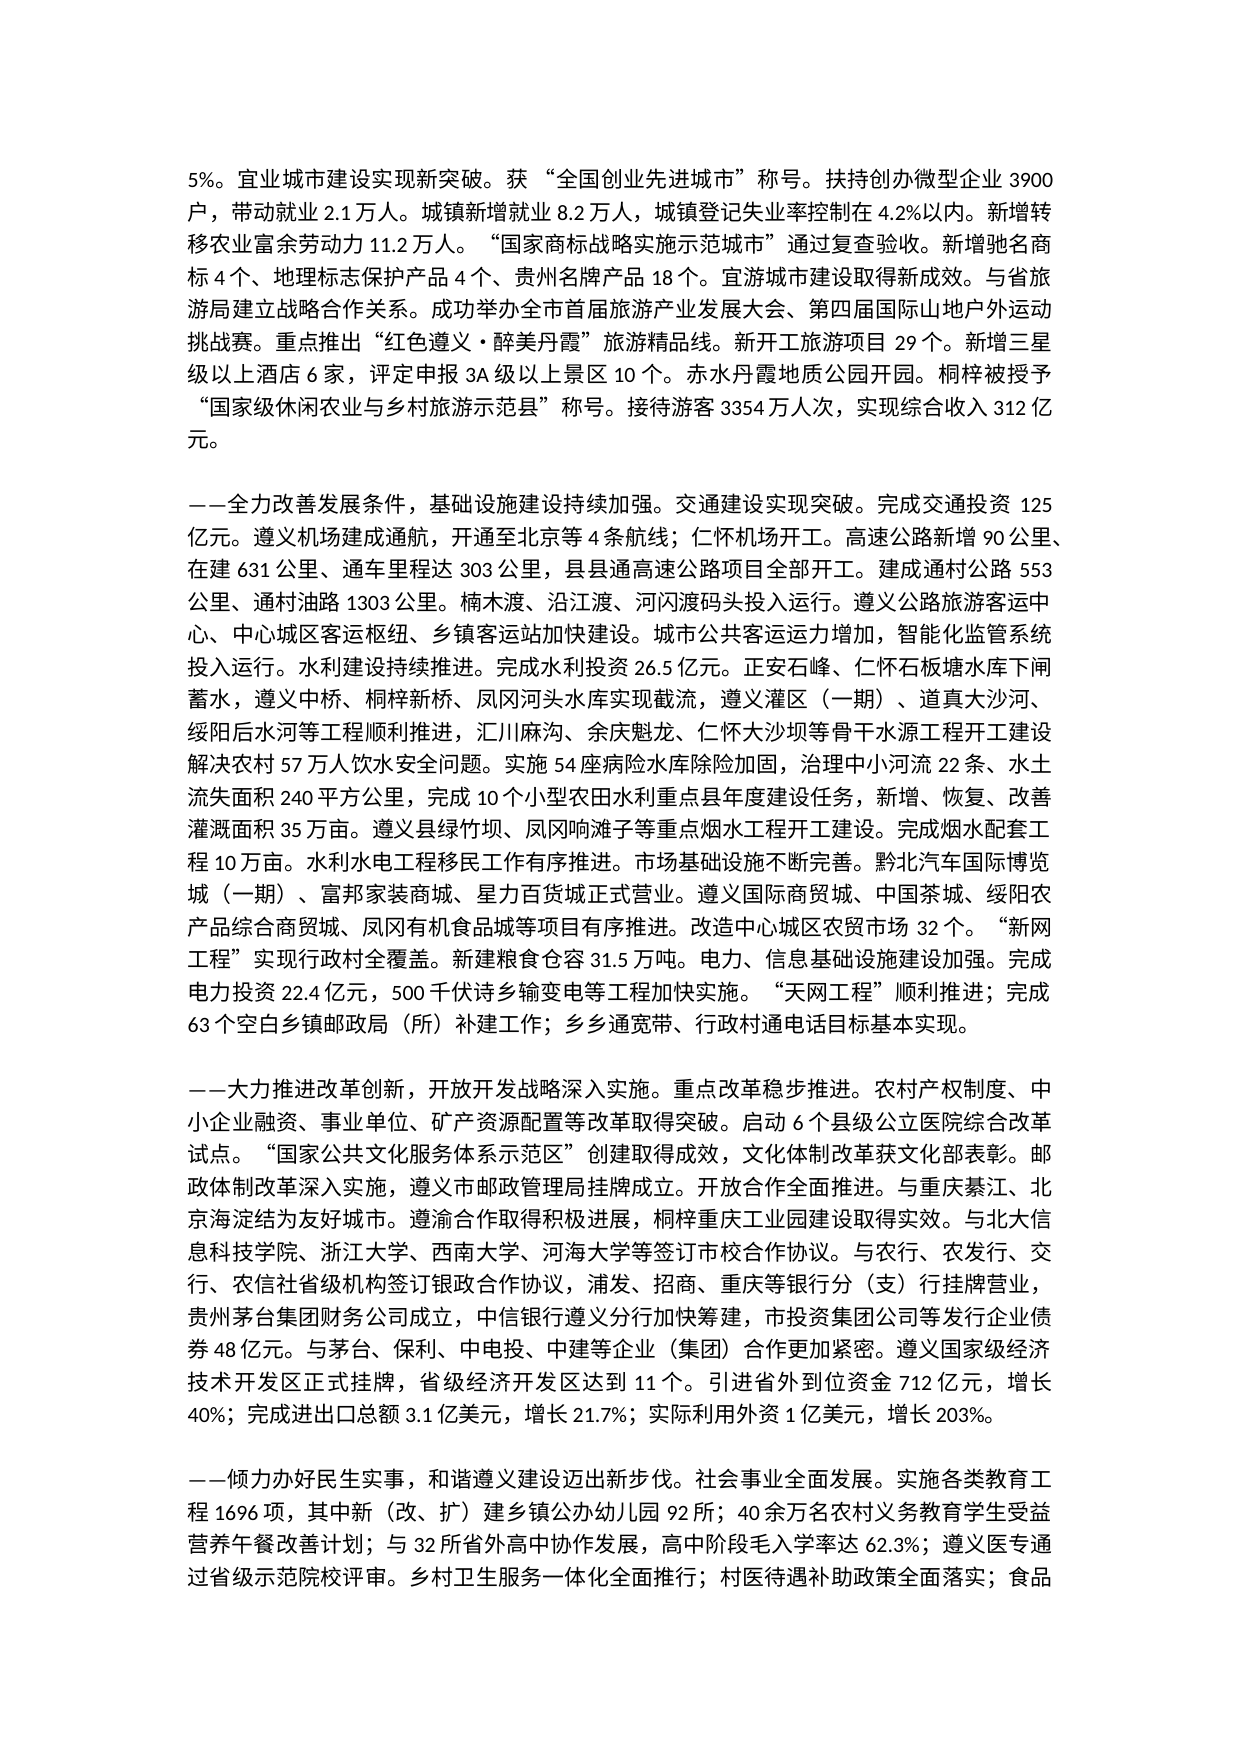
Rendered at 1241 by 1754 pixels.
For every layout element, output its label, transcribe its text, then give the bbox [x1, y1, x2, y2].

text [187, 162, 1053, 454]
text ——大力推进改革创新，开放开发战略深入实施。重点改革稳步推进。农村产权制度、中小企业融资、事业单位、矿产资源配置等改革取得突破。启动6个县级公立医院综合改革试点。“国家公共文化服务体系示范区”创建取得成效，文化体制改革获文化部表彰。邮政体制改革深入实施，遵义市邮政管理局挂牌成立。开放合作全面推进。与重庆綦江、北京海淀结为友好城市。遵渝合作取得积极进展，桐梓重庆工业园建设取得实效。与北大信息科技学院、浙江大学、西南大学、河海大学等签订市校合作协议。与农行、农发行、交行、农信社省级机构签订银政合作协议，浦发、招商、重庆等银行分（支）行挂牌营业，贵州茅台集团财务公司成立，中信银行遵义分行加快筹建，市投资集团公司等发行企业债券48亿元。与茅台、保利、中电投、中建等企业（集团）合作更加紧密。遵义国家级经济技术开发区正式挂牌，省级经济开发区达到11个。引进省外到位资金712亿元，增长40%；完成进出口总额3.1亿美元，增长21.7%；实际利用外资1亿美元，增长203%。 [187, 1072, 1053, 1429]
text ——全力改善发展条件，基础设施建设持续加强。交通建设实现突破。完成交通投资125亿元。遵义机场建成通航，开通至北京等4条航线；仁怀机场开工。高速公路新增90公里、在建631公里、通车里程达303公里，县县通高速公路项目全部开工。建成通村公路553公里、通村油路1303公里。楠木渡、沿江渡、河闪渡码头投入运行。遵义公路旅游客运中心、中心城区客运枢纽、乡镇客运站加快建设。城市公共客运运力增加，智能化监管系统投入运行。水利建设持续推进。完成水利投资26.5亿元。正安石峰、仁怀石板塘水库下闸蓄水，遵义中桥、桐梓新桥、凤冈河头水库实现截流，遵义灌区（一期）、道真大沙河、绥阳后水河等工程顺利推进，汇川麻沟、余庆魁龙、仁怀大沙坝等骨干水源工程开工建设。解决农村57万人饮水安全问题。实施54座病险水库除险加固，治理中小河流22条、水土流失面积240平方公里，完成10个小型农田水利重点县年度建设任务，新增、恢复、改善灌溉面积35万亩。遵义县绿竹坝、凤冈响滩子等重点烟水工程开工建设。完成烟水配套工程10万亩。水利水电工程移民工作有序推进。市场基础设施不断完善。黔北汽车国际博览城（一期）、富邦家装商城、星力百货城正式营业。遵义国际商贸城、中国茶城、绥阳农产品综合商贸城、凤冈有机食品城等项目有序推进。改造中心城区农贸市场32个。“新网工程”实现行政村全覆盖。新建粮食仓容31.5万吨。电力、信息基础设施建设加强。完成电力投资22.4亿元，500千伏诗乡输变电等工程加快实施。“天网工程”顺利推进；完成63个空白乡镇邮政局（所）补建工作；乡乡通宽带、行政村通电话目标基本实现。 [187, 487, 1053, 1039]
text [187, 1462, 1053, 1592]
